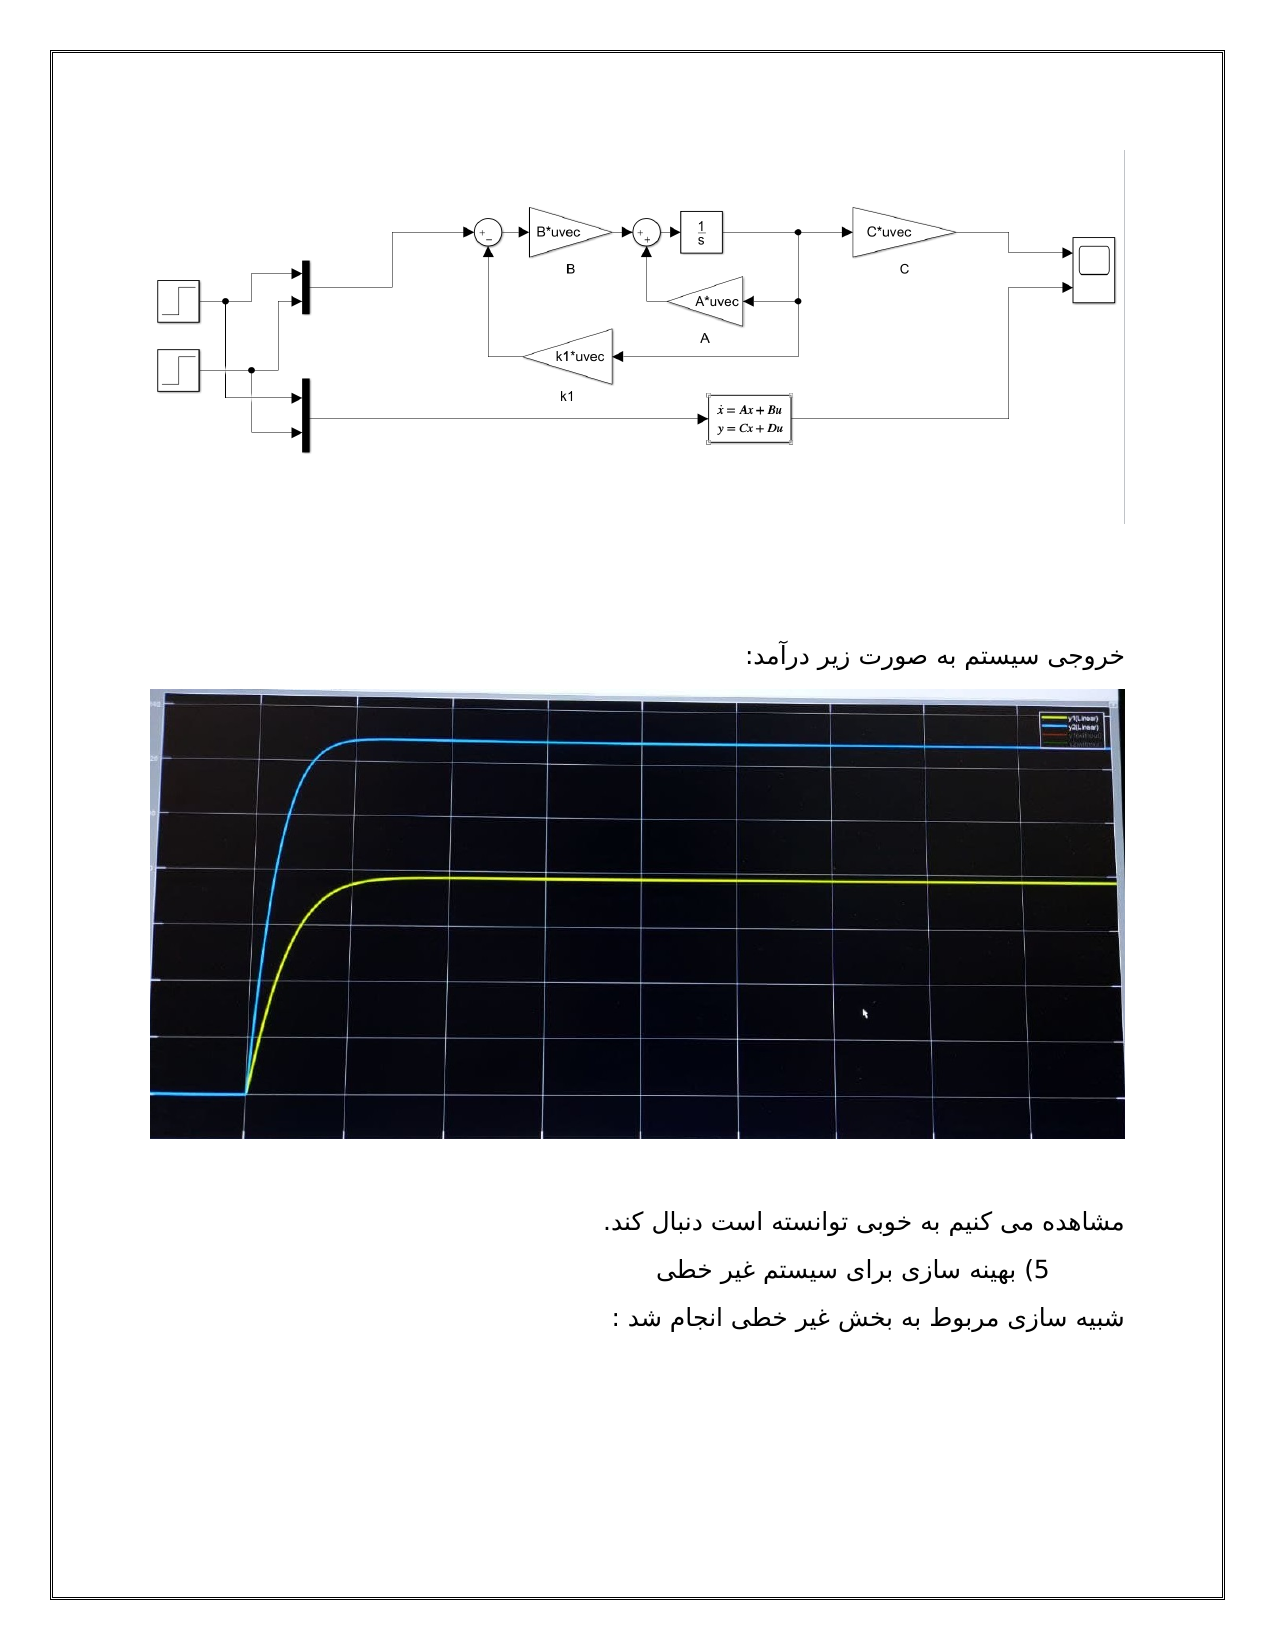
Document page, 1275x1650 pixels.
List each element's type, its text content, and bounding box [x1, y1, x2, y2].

text مشاهده می کنیم به خوبی توانسته است دنبال کند. [150, 1207, 1125, 1236]
picture [150, 689, 1125, 1139]
text خروجی سیستم به صورت زیر درآمد: [150, 641, 1125, 670]
list 5) بهینه سازی برای سیستم غیر خطی [150, 1255, 1050, 1284]
text شبیه سازی مربوط به بخش غیر خطی انجام شد : [150, 1303, 1125, 1333]
picture [150, 150, 1125, 524]
